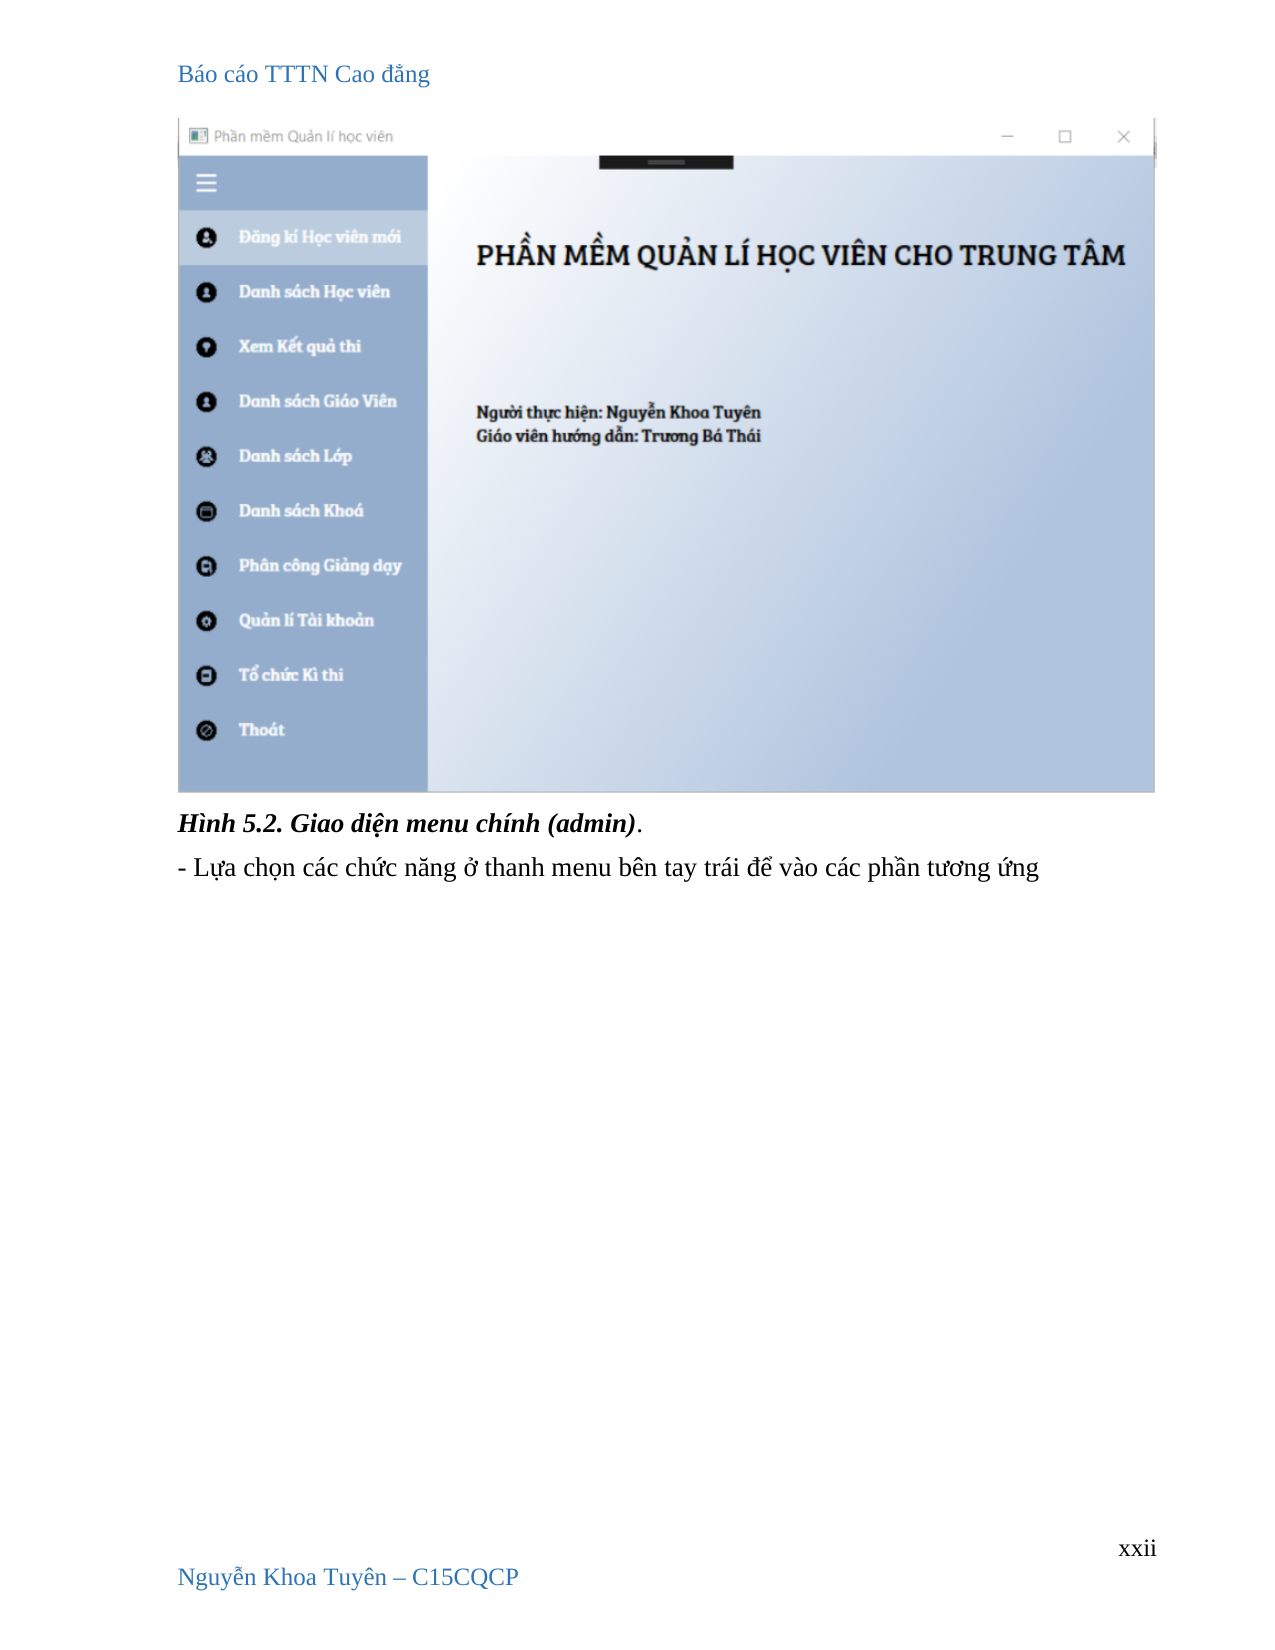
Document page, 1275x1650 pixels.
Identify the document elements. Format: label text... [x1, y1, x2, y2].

picture [177, 118, 1157, 796]
text - Lựa chọn các chức năng ở thanh menu bên tay trái để vào các phần tương ứng [177, 851, 1157, 882]
text Hình 5.2. Giao diện menu chính (admin). [177, 808, 1157, 839]
